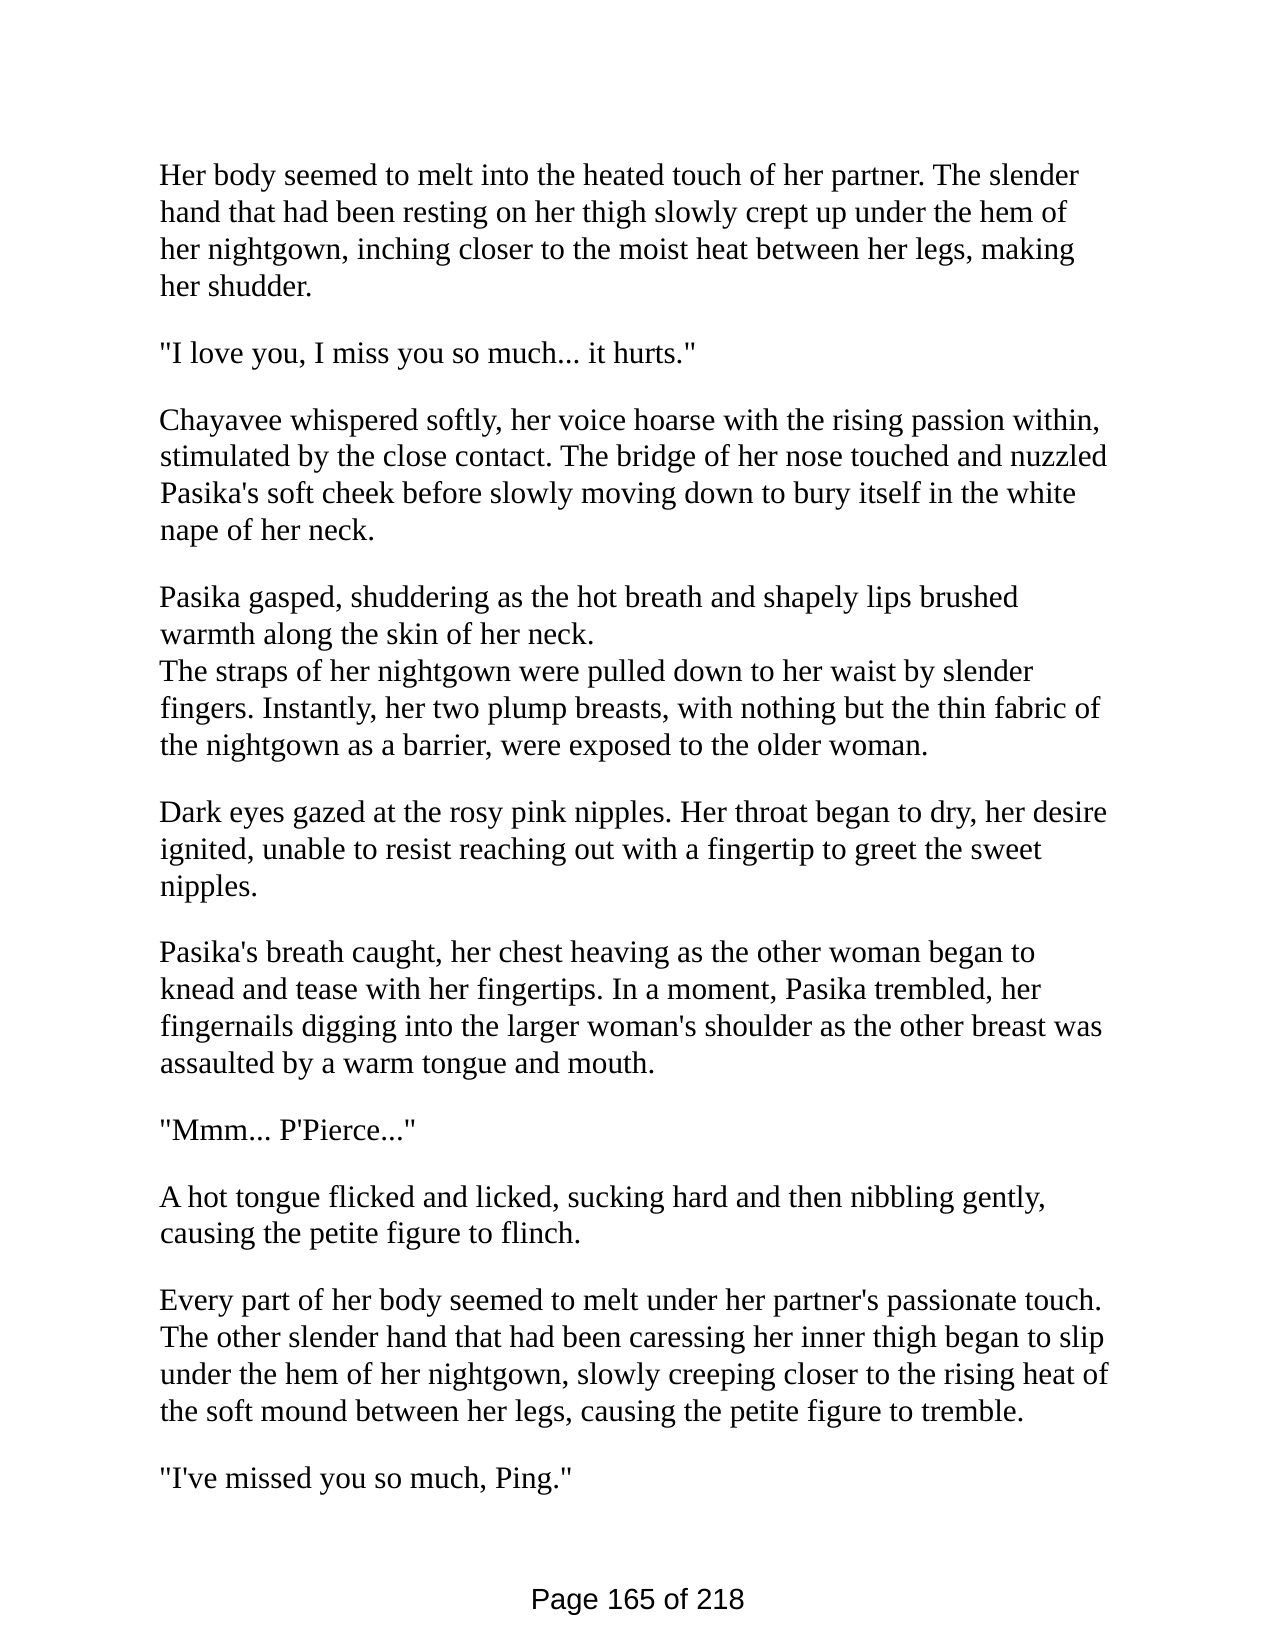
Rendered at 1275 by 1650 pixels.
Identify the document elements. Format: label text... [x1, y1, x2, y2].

text "I've missed you so much, Ping." [159, 1459, 1113, 1495]
text Her body seemed to melt into the heated touch of her partner. The slender hand that had been resting on her thigh slowly crept up under the hem of her nightgown, inching closer to the moist heat between her legs, making her shudder. [160, 156, 1114, 303]
text "Mmm... P'Pierce..." [159, 1111, 1113, 1147]
text The straps of her nightgown were pulled down to her waist by slender fingers. Instantly, her two plump breasts, with nothing but the thin fabric of the nightgown as a barrier, were exposed to the older woman. [159, 652, 1113, 762]
text Pasika's breath caught, her chest heaving as the other woman began to knead and tease with her fingertips. In a moment, Pasika trembled, her fingernails digging into the larger woman's shoulder as the other breast was assaulted by a warm tongue and mouth. [159, 933, 1113, 1080]
text Dark eyes gazed at the rosy pink nipples. Her throat began to dry, her desire ignited, unable to resist reaching out with a fingertip to greet the sweet nipples. [159, 793, 1113, 903]
text A hot tongue flicked and licked, sucking hard and then nibbling gently, causing the petite figure to flinch. [159, 1178, 1113, 1251]
text Pasika gasped, shuddering as the hot breath and shapely lips brushed warmth along the skin of her neck. [159, 578, 1113, 651]
text Every part of her body seemed to melt under her partner's passionate touch. The other slender hand that had been caressing her inner thigh began to slip under the hem of her nightgown, slowly creeping closer to the rising heat of the soft mound between her legs, causing the petite figure to tremble. [159, 1281, 1113, 1428]
text Chayavee whispered softly, her voice hoarse with the rising passion within, stimulated by the close contact. The bridge of her nose touched and nuzzled Pasika's soft cheek before slowly moving down to bury itself in the white nape of her neck. [159, 401, 1113, 548]
text "I love you, I miss you so much... it hurts." [159, 334, 1113, 370]
